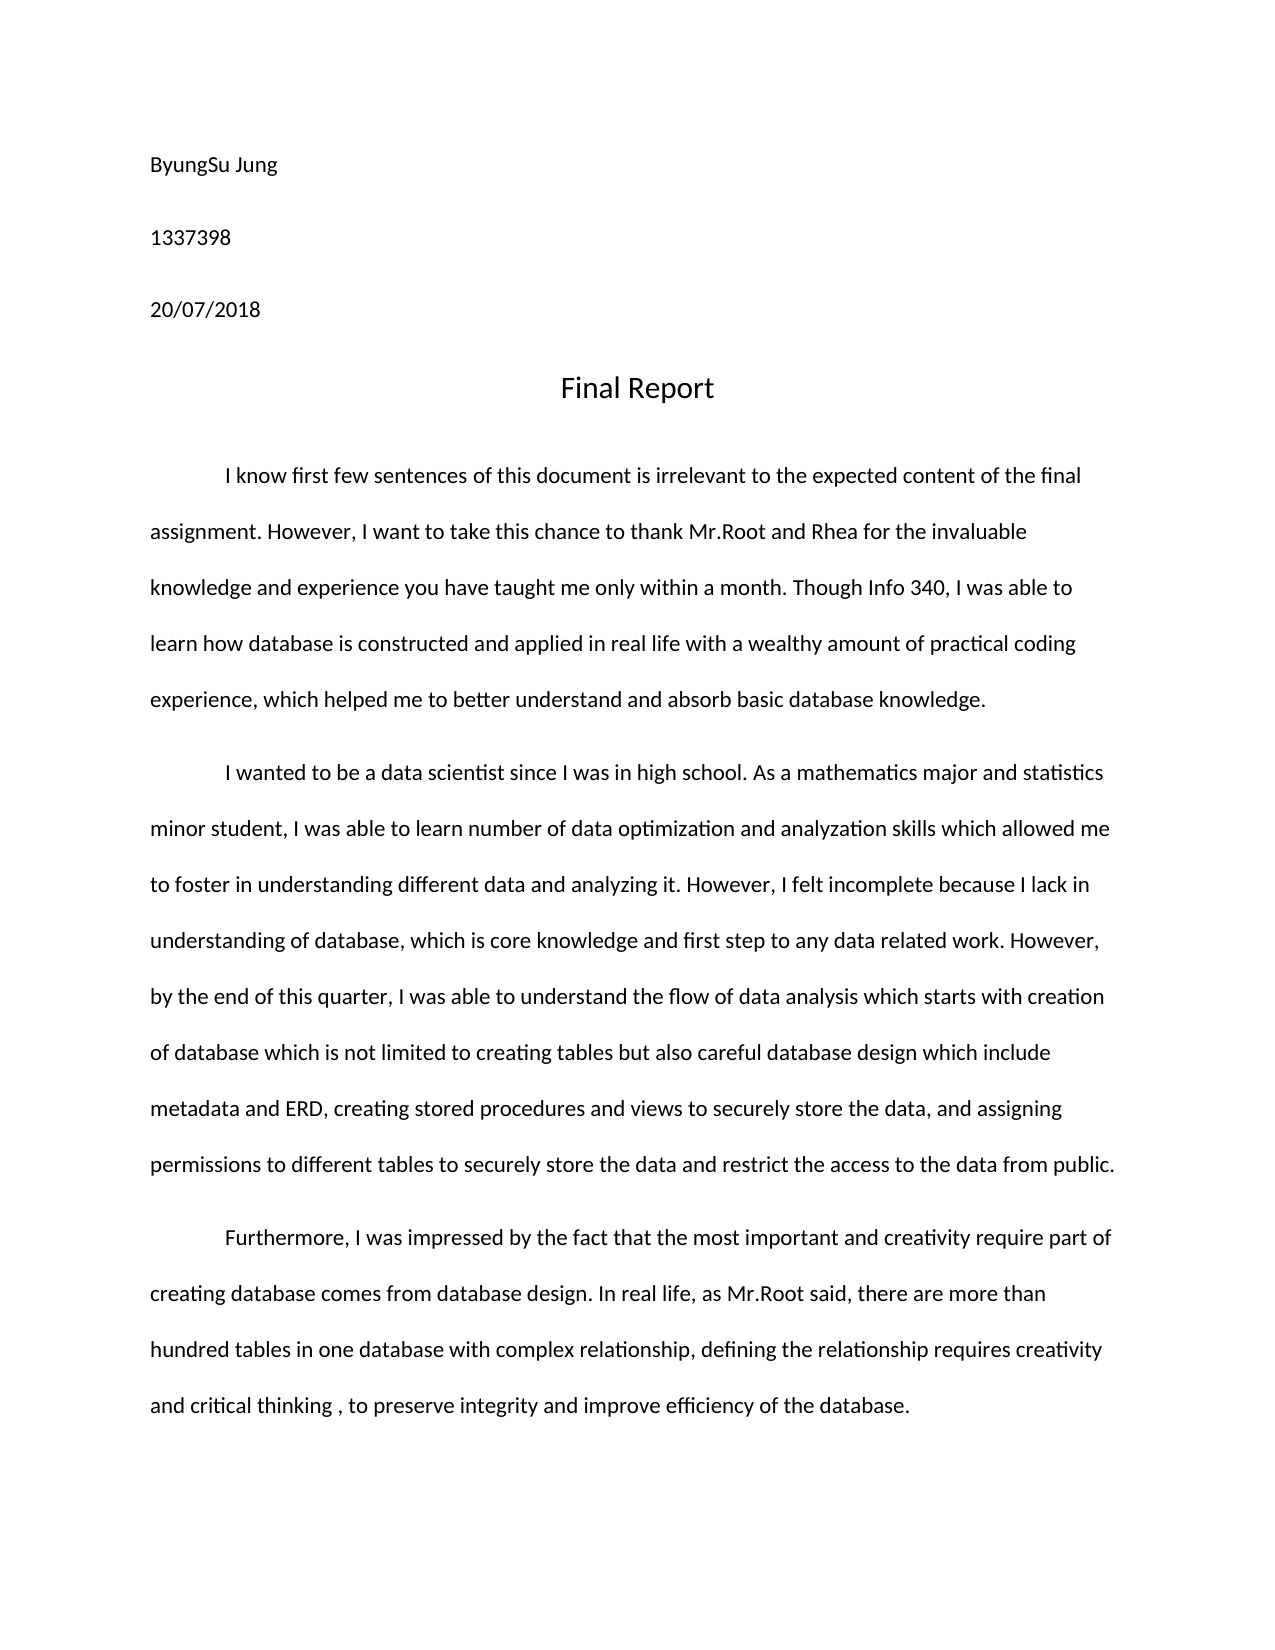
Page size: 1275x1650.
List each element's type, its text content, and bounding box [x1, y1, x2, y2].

text I wanted to be a data scientist since I was in high school. As a mathematics major and statistics minor student, I was able to learn number of data optimization and analyzation skills which allowed me to foster in understanding different data and analyzing it. However, I felt incomplete because I lack in understanding of database, which is core knowledge and first step to any data related work. However, by the end of this quarter, I was able to understand the flow of data analysis which starts with creation of database which is not limited to creating tables but also careful database design which include metadata and ERD, creating stored procedures and views to securely store the data, and assigning permissions to different tables to securely store the data and restrict the access to the data from public. [150, 758, 1125, 1178]
text Final Report [150, 368, 1125, 406]
text 1337398 [150, 223, 1125, 251]
text 20/07/2018 [150, 295, 1125, 323]
text ByungSu Jung [150, 150, 1125, 178]
text Furthermore, I was impressed by the fact that the most important and creativity require part of creating database comes from database design. In real life, as Mr.Root said, there are more than hundred tables in one database with complex relationship, defining the relationship requires creativity and critical thinking , to preserve integrity and improve efficiency of the database. [150, 1223, 1125, 1419]
text I know first few sentences of this document is irrelevant to the expected content of the final assignment. However, I want to take this chance to thank Mr.Root and Rhea for the invaluable knowledge and experience you have taught me only within a month. Though Info 340, I was able to learn how database is constructed and applied in real life with a wealthy amount of practical coding experience, which helped me to better understand and absorb basic database knowledge. [150, 461, 1125, 713]
